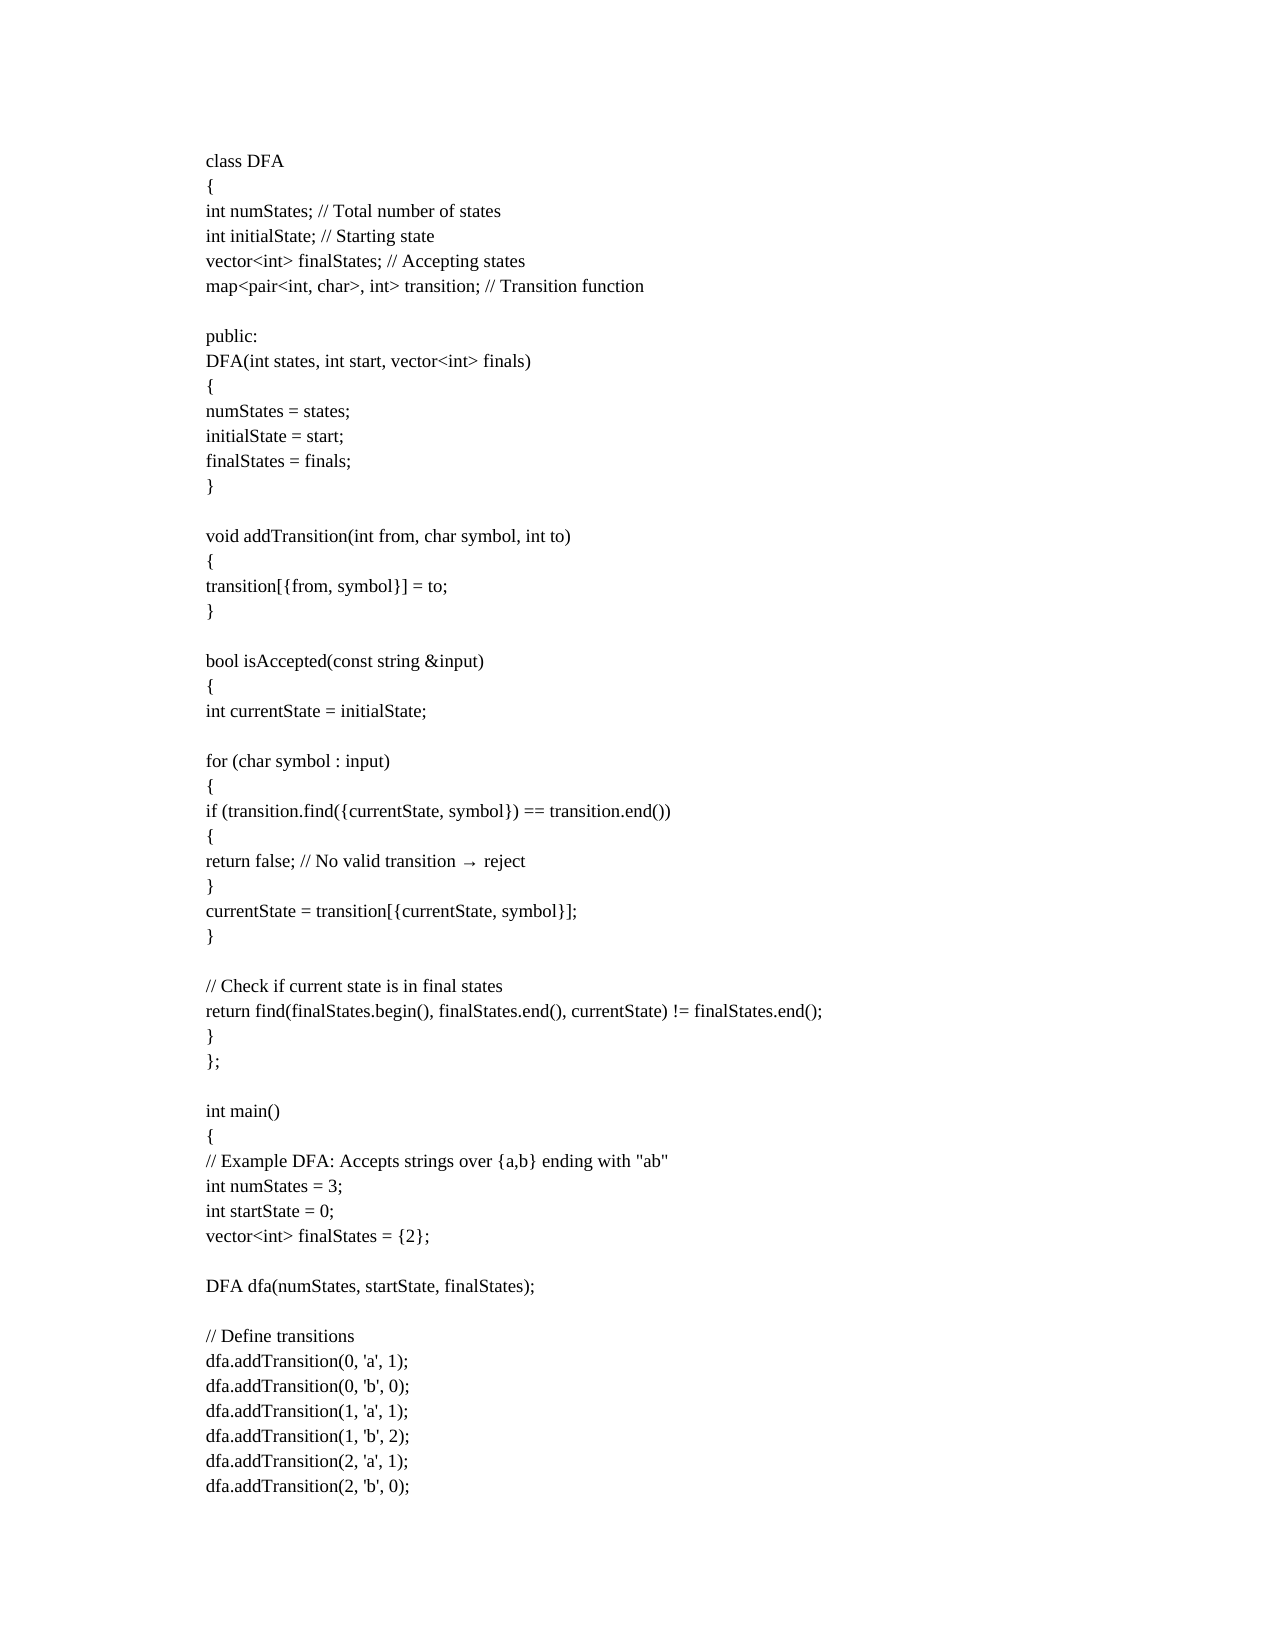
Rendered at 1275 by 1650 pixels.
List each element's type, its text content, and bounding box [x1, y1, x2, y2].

text class DFA [206, 150, 1125, 172]
text // Example DFA: Accepts strings over {a,b} ending with "ab" [206, 1150, 1125, 1172]
text numStates = states; [206, 400, 1125, 422]
text currentState = transition[{currentState, symbol}]; [206, 900, 1125, 922]
text DFA dfa(numStates, startState, finalStates); [206, 1275, 1125, 1297]
text int currentState = initialState; [206, 700, 1125, 722]
text int main() [206, 1100, 1125, 1122]
text bool isAccepted(const string &input) [206, 650, 1125, 672]
text void addTransition(int from, char symbol, int to) [206, 525, 1125, 547]
text } [206, 475, 1125, 497]
text { [206, 375, 1125, 397]
text if (transition.find({currentState, symbol}) == transition.end()) [206, 800, 1125, 822]
text dfa.addTransition(1, 'a', 1); [206, 1400, 1125, 1422]
text dfa.addTransition(1, 'b', 2); [206, 1425, 1125, 1447]
text initialState = start; [206, 425, 1125, 447]
text { [206, 550, 1125, 572]
text // Check if current state is in final states [206, 975, 1125, 997]
text for (char symbol : input) [206, 750, 1125, 772]
text int numStates = 3; [206, 1175, 1125, 1197]
text dfa.addTransition(2, 'a', 1); [206, 1450, 1125, 1472]
text public: [206, 325, 1125, 347]
text { [206, 175, 1125, 197]
text dfa.addTransition(2, 'b', 0); [206, 1475, 1125, 1497]
text { [206, 675, 1125, 697]
text { [206, 775, 1125, 797]
text } [206, 925, 1125, 947]
text vector<int> finalStates; // Accepting states [206, 250, 1125, 272]
text int initialState; // Starting state [206, 225, 1125, 247]
text } [206, 600, 1125, 622]
text int numStates; // Total number of states [206, 200, 1125, 222]
text return false; // No valid transition → reject [206, 850, 1125, 872]
text // Define transitions [206, 1325, 1125, 1347]
text int startState = 0; [206, 1200, 1125, 1222]
text transition[{from, symbol}] = to; [206, 575, 1125, 597]
text finalStates = finals; [206, 450, 1125, 472]
text }; [206, 1050, 1125, 1072]
text map<pair<int, char>, int> transition; // Transition function [206, 275, 1125, 297]
text } [206, 1025, 1125, 1047]
text DFA(int states, int start, vector<int> finals) [206, 350, 1125, 372]
text return find(finalStates.begin(), finalStates.end(), currentState) != finalStates.end(); [206, 1000, 1125, 1022]
text } [206, 875, 1125, 897]
text { [206, 1125, 1125, 1147]
text dfa.addTransition(0, 'b', 0); [206, 1375, 1125, 1397]
text { [206, 825, 1125, 847]
text dfa.addTransition(0, 'a', 1); [206, 1350, 1125, 1372]
text vector<int> finalStates = {2}; [206, 1225, 1125, 1247]
